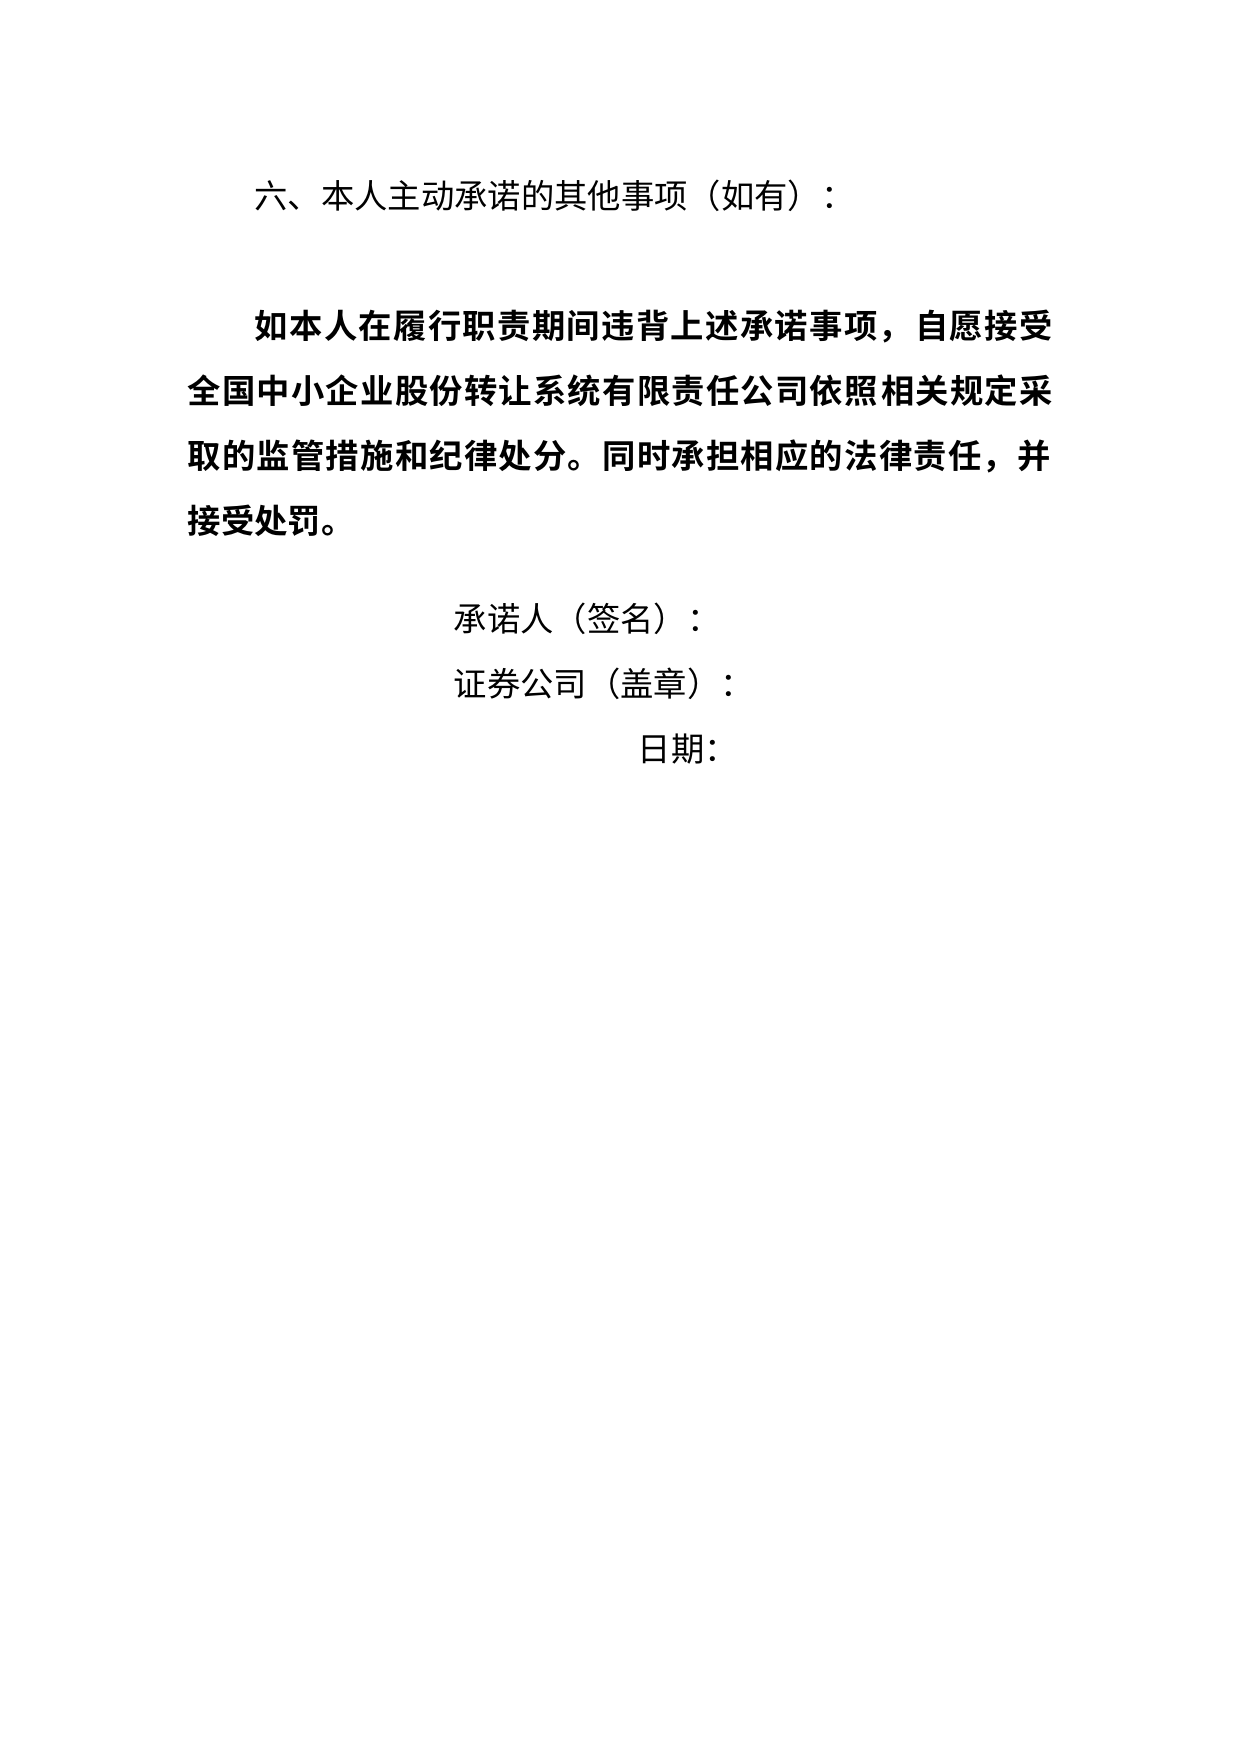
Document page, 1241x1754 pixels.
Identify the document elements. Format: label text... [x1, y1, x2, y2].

text 日期： [187, 714, 1053, 779]
text 六、本人主动承诺的其他事项（如有）： [187, 162, 1053, 227]
text 证券公司（盖章）： [187, 649, 1053, 714]
text 承诺人（签名）： [187, 584, 1053, 649]
text 如本人在履行职责期间违背上述承诺事项，自愿接受全国中小企业股份转让系统有限责任公司依照相关规定采取的监管措施和纪律处分。同时承担相应的法律责任，并接受处罚。 [187, 292, 1053, 552]
